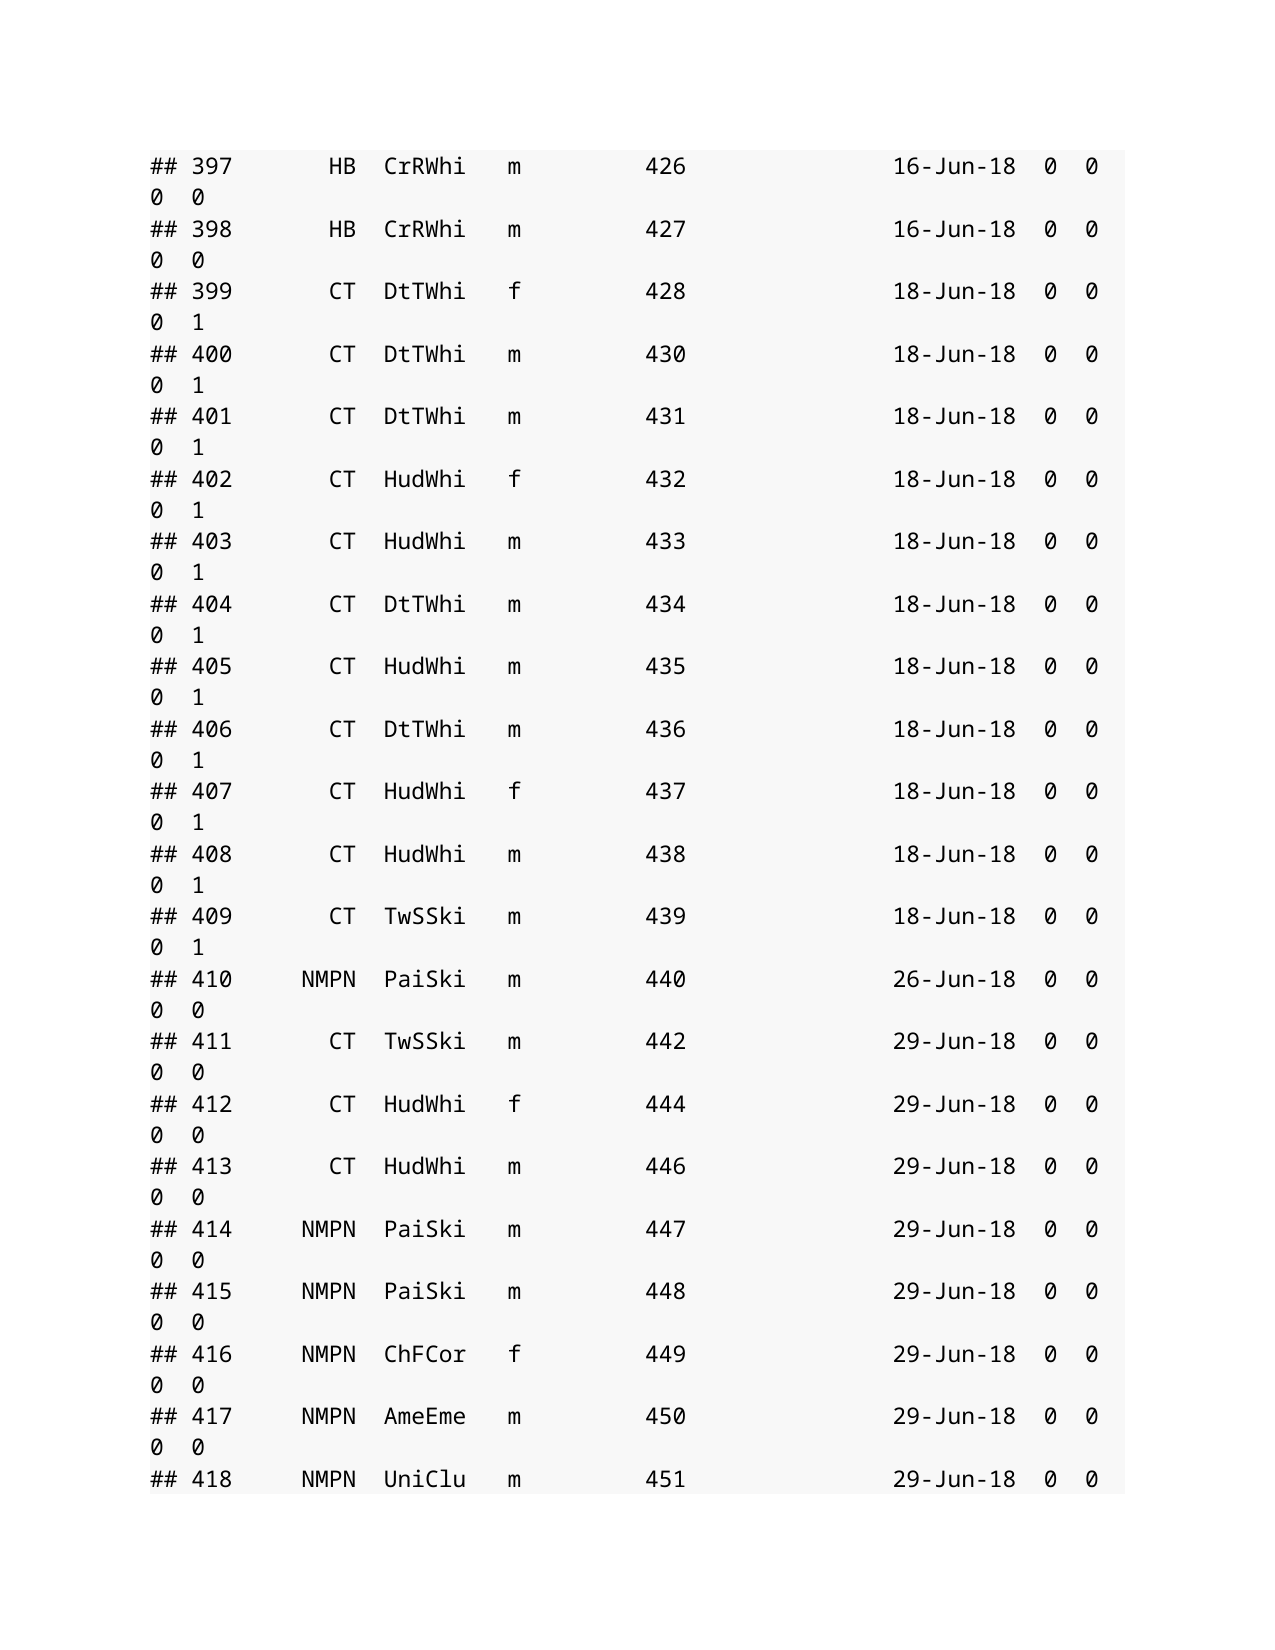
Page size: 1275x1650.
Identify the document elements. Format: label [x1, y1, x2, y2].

text [150, 150, 1125, 1494]
